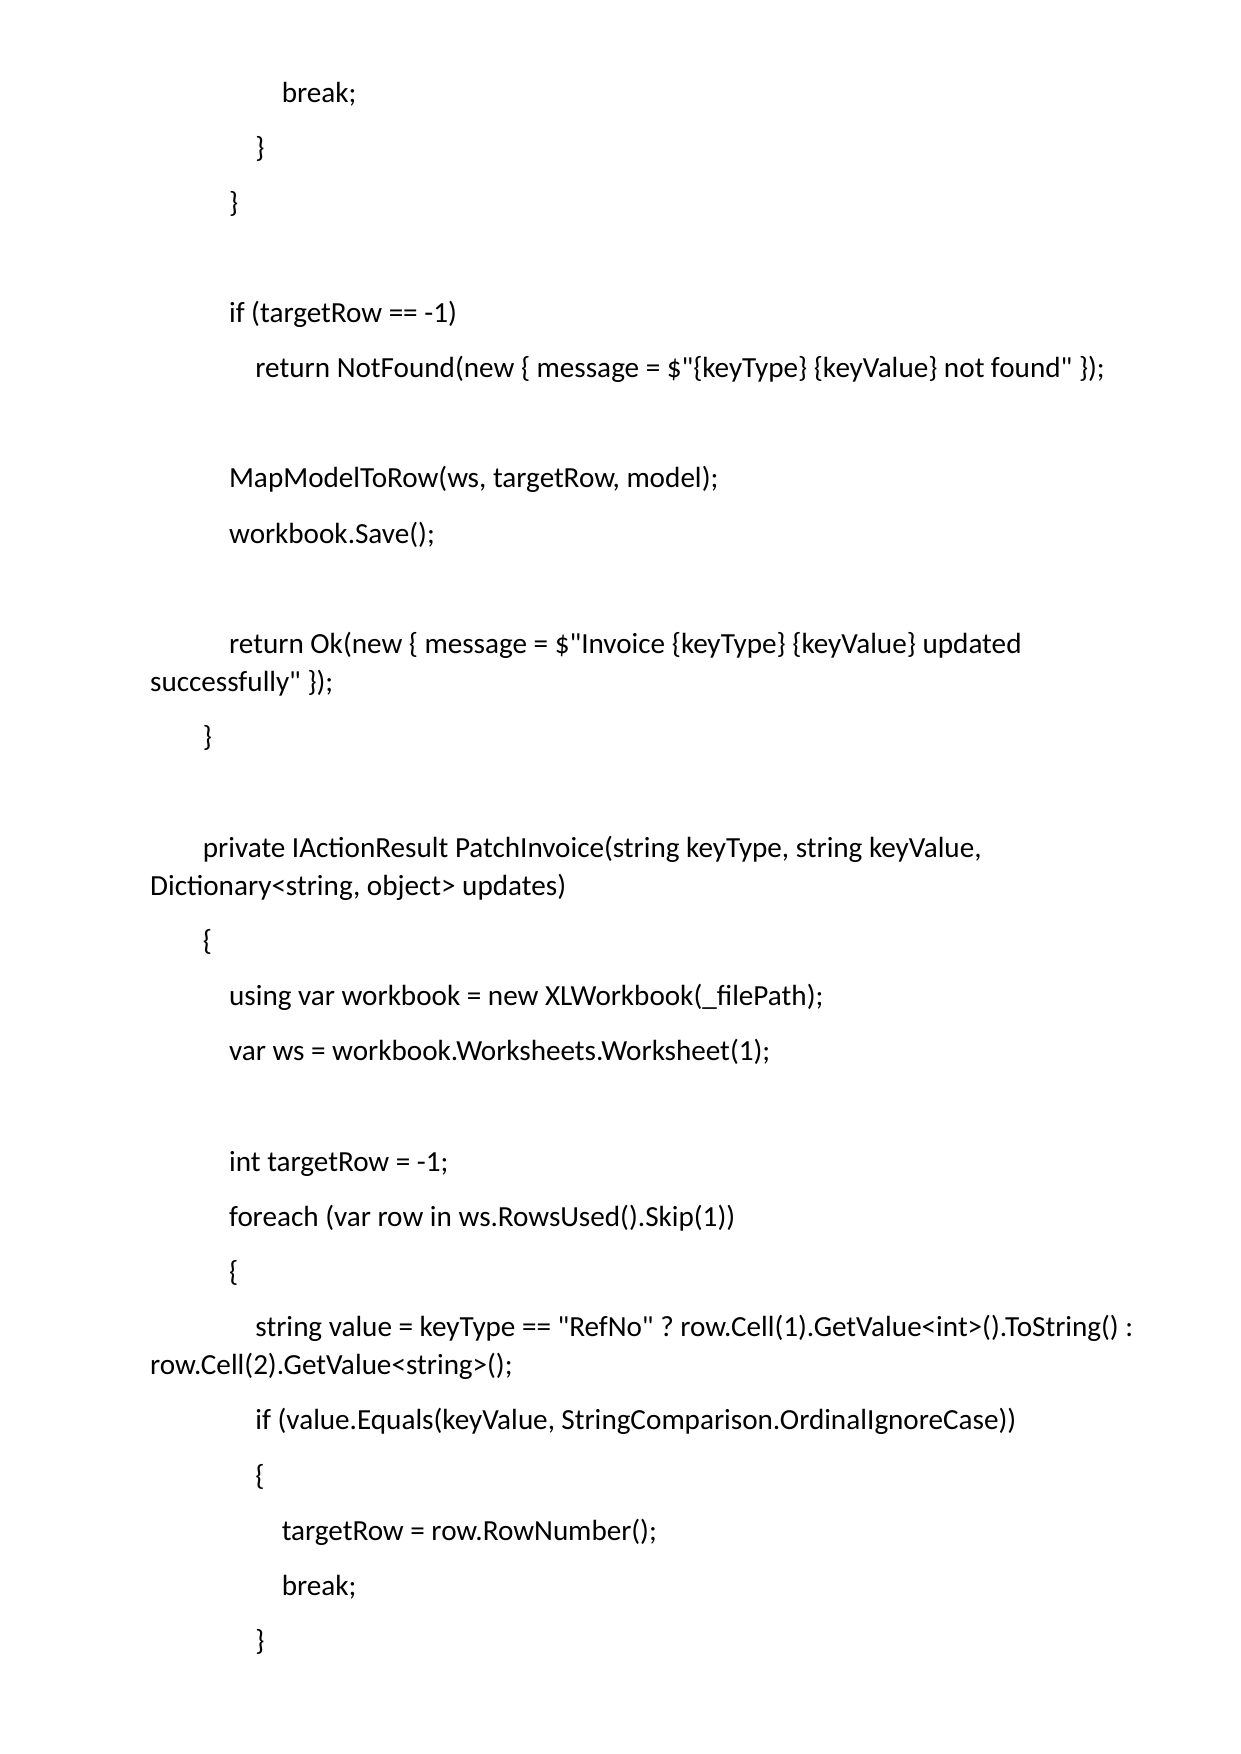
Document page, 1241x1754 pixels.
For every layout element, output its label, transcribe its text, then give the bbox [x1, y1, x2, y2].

text { [150, 1457, 1137, 1492]
text break; [150, 74, 1137, 109]
text private IActionResult PatchInvoice(string keyType, string keyValue, Dictionary<string, object> updates) [150, 829, 1137, 903]
text var ws = workbook.Worksheets.Worksheet(1); [150, 1032, 1137, 1068]
text int targetRow = -1; [150, 1143, 1137, 1178]
text return NotFound(new { message = $"{keyType} {keyValue} not found" }); [150, 349, 1137, 385]
text } [150, 718, 1137, 754]
text if (value.Equals(keyValue, StringComparison.OrdinalIgnoreCase)) [150, 1401, 1137, 1437]
text targetRow = row.RowNumber(); [150, 1512, 1137, 1547]
text if (targetRow == -1) [150, 294, 1137, 330]
text } [150, 184, 1137, 220]
text break; [150, 1567, 1137, 1602]
text { [150, 1253, 1137, 1288]
text } [150, 1622, 1137, 1657]
text string value = keyType == "RefNo" ? row.Cell(1).GetValue<int>().ToString() : row.Cell(2).GetValue<string>(); [150, 1308, 1137, 1382]
text workbook.Save(); [150, 515, 1137, 550]
text return Ok(new { message = $"Invoice {keyType} {keyValue} updated successfully" }); [150, 625, 1137, 699]
text using var workbook = new XLWorkbook(_filePath); [150, 977, 1137, 1013]
text } [150, 129, 1137, 164]
text foreach (var row in ws.RowsUsed().Skip(1)) [150, 1198, 1137, 1233]
text MapModelToRow(ws, targetRow, model); [150, 459, 1137, 495]
text { [150, 922, 1137, 958]
